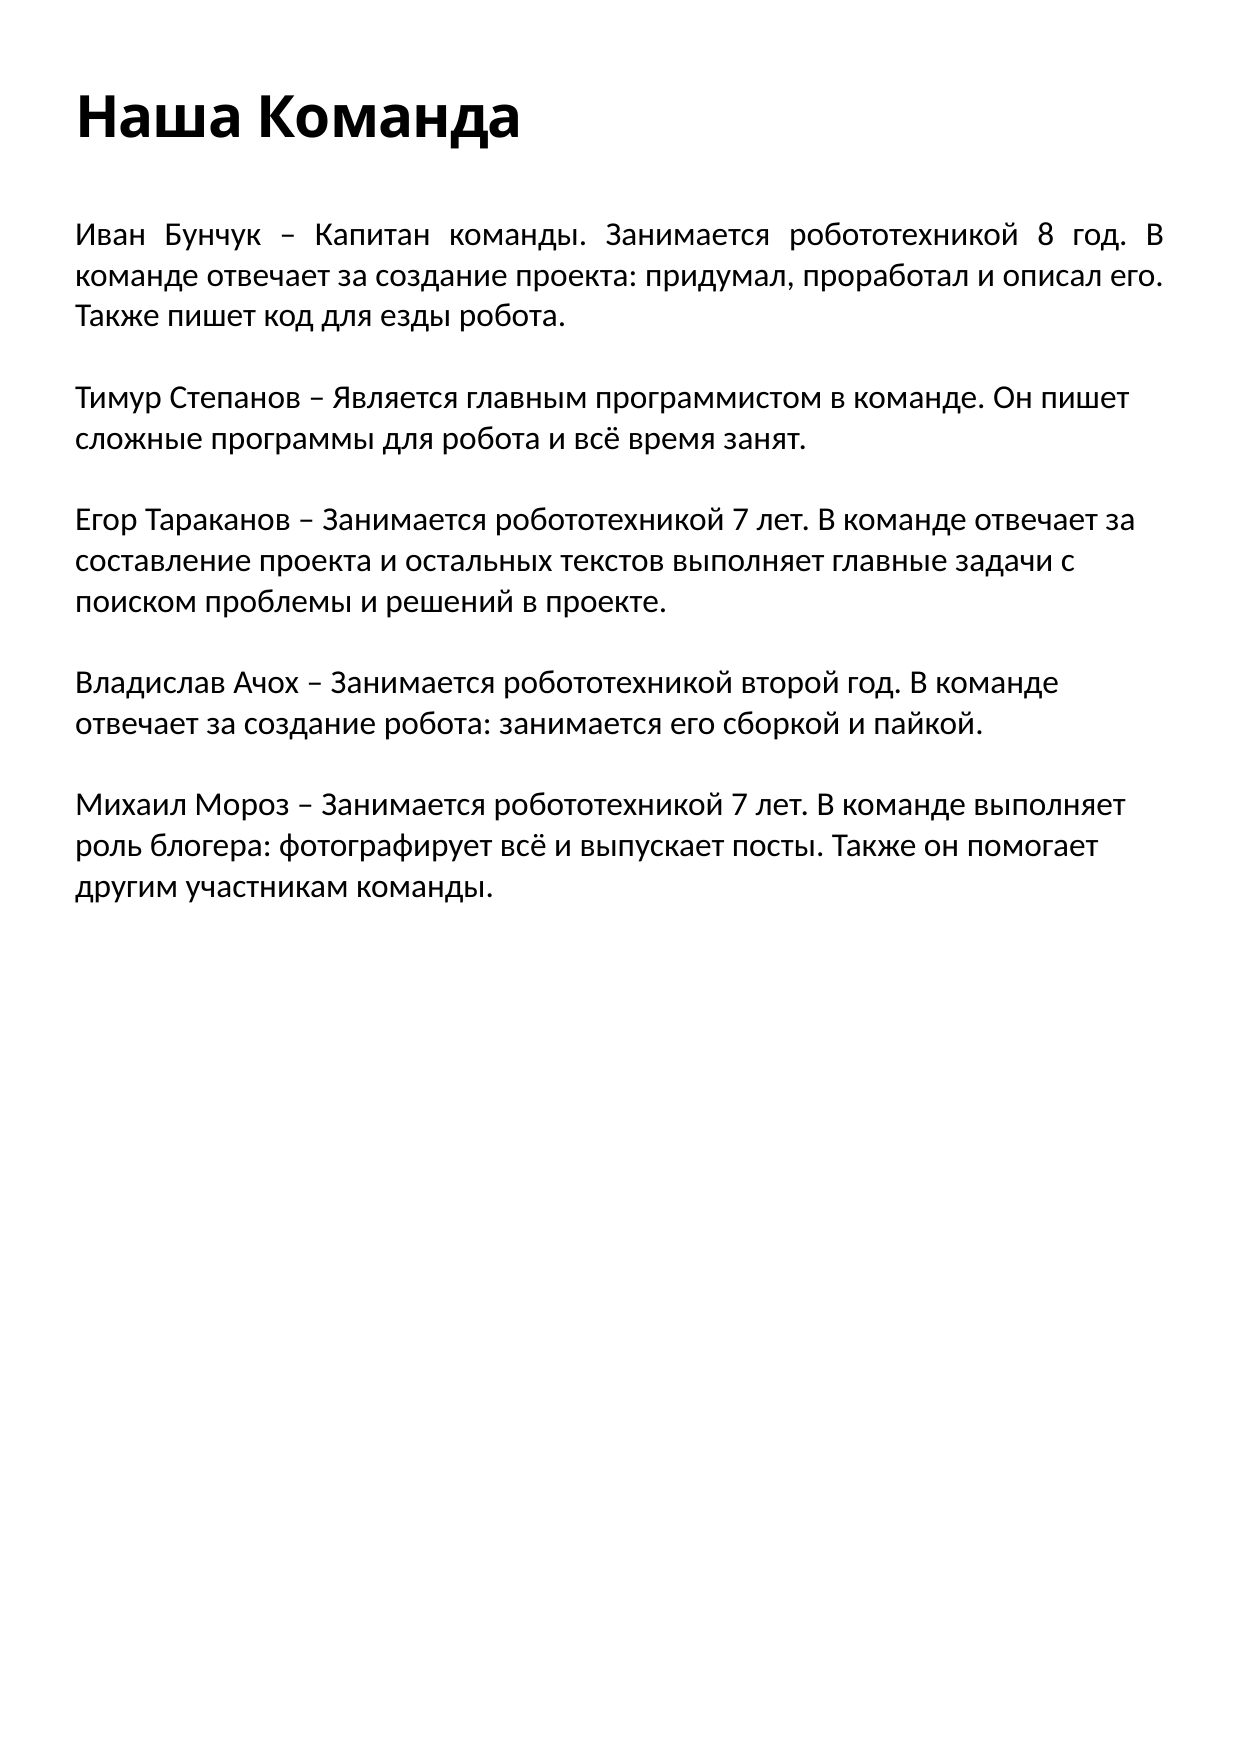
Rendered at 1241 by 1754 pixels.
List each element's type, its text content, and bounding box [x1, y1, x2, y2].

text Егор Тараканов – Занимается робототехникой 7 лет. В команде отвечает за составление проекта и остальных текстов выполняет главные задачи с поиском проблемы и решений в проекте. [75, 498, 1165, 620]
text Владислав Ачох – Занимается робототехникой второй год. В команде отвечает за создание робота: занимается его сборкой и пайкой. [75, 661, 1165, 742]
title Наша Команда [75, 75, 1165, 154]
text Тимур Степанов – Является главным программистом в команде. Он пишет сложные программы для робота и всё время занят. [75, 376, 1165, 457]
text Михаил Мороз – Занимается робототехникой 7 лет. В команде выполняет роль блогера: фотографирует всё и выпускает посты. Также он помогает другим участникам команды. [75, 783, 1165, 905]
text Иван Бунчук – Капитан команды. Занимается робототехникой 8 год. В команде отвечает за создание проекта: придумал, проработал и описал его. Также пишет код для езды робота. [75, 213, 1165, 335]
